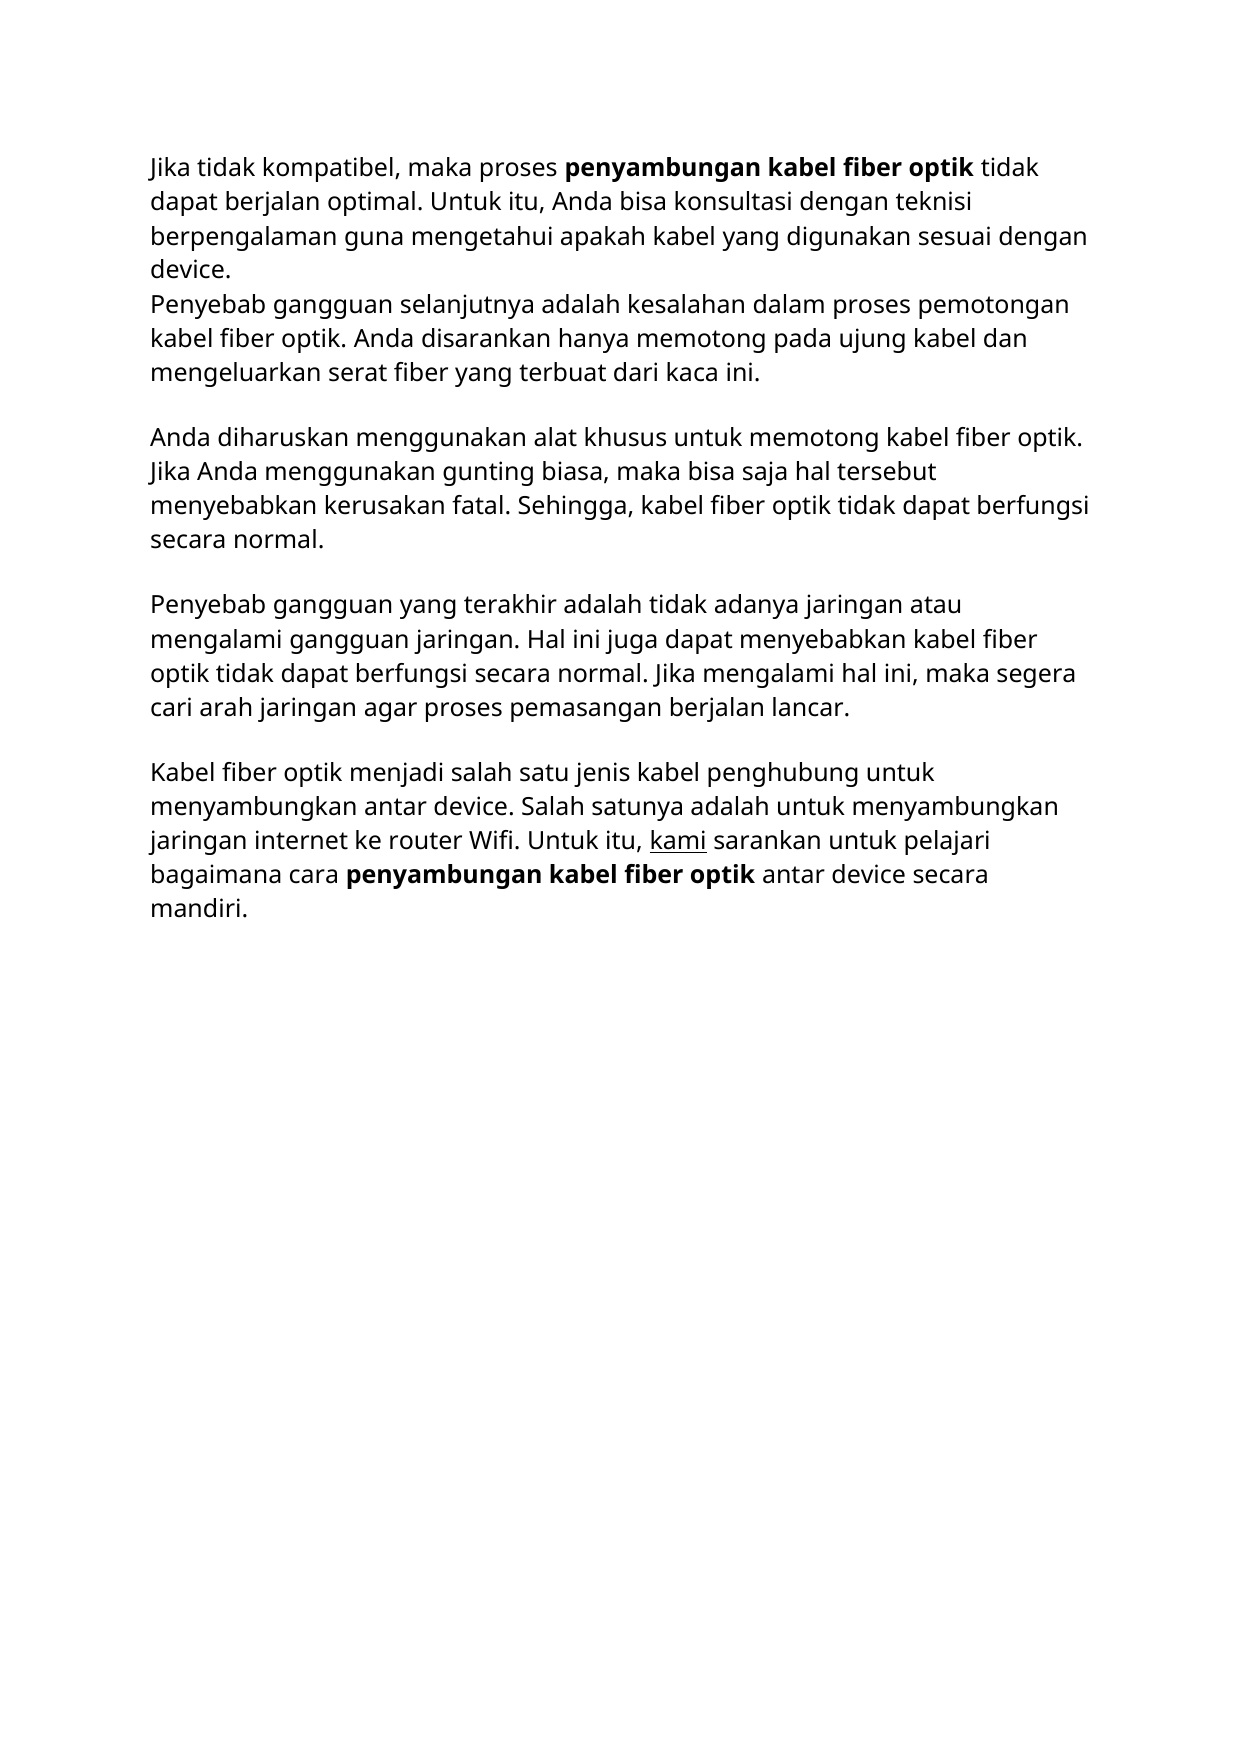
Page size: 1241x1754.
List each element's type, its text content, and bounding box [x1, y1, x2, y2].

text Kabel fiber optik menjadi salah satu jenis kabel penghubung untuk menyambungkan antar device. Salah satunya adalah untuk menyambungkan jaringan internet ke router Wifi. Untuk itu, kami sarankan untuk pelajari bagaimana cara penyambungan kabel fiber optik antar device secara mandiri. [150, 755, 1090, 925]
text Penyebab gangguan yang terakhir adalah tidak adanya jaringan atau mengalami gangguan jaringan. Hal ini juga dapat menyebabkan kabel fiber optik tidak dapat berfungsi secara normal. Jika mengalami hal ini, maka segera cari arah jaringan agar proses pemasangan berjalan lancar. [150, 587, 1090, 723]
text Penyebab gangguan selanjutnya adalah kesalahan dalam proses pemotongan kabel fiber optik. Anda disarankan hanya memotong pada ujung kabel dan mengeluarkan serat fiber yang terbuat dari kaca ini. [150, 286, 1090, 388]
text Anda diharuskan menggunakan alat khusus untuk memotong kabel fiber optik. Jika Anda menggunakan gunting biasa, maka bisa saja hal tersebut menyebabkan kerusakan fatal. Sehingga, kabel fiber optik tidak dapat berfungsi secara normal. [150, 420, 1090, 556]
text Jika tidak kompatibel, maka proses penyambungan kabel fiber optik tidak dapat berjalan optimal. Untuk itu, Anda bisa konsultasi dengan teknisi berpengalaman guna mengetahui apakah kabel yang digunakan sesuai dengan device. [150, 150, 1090, 286]
